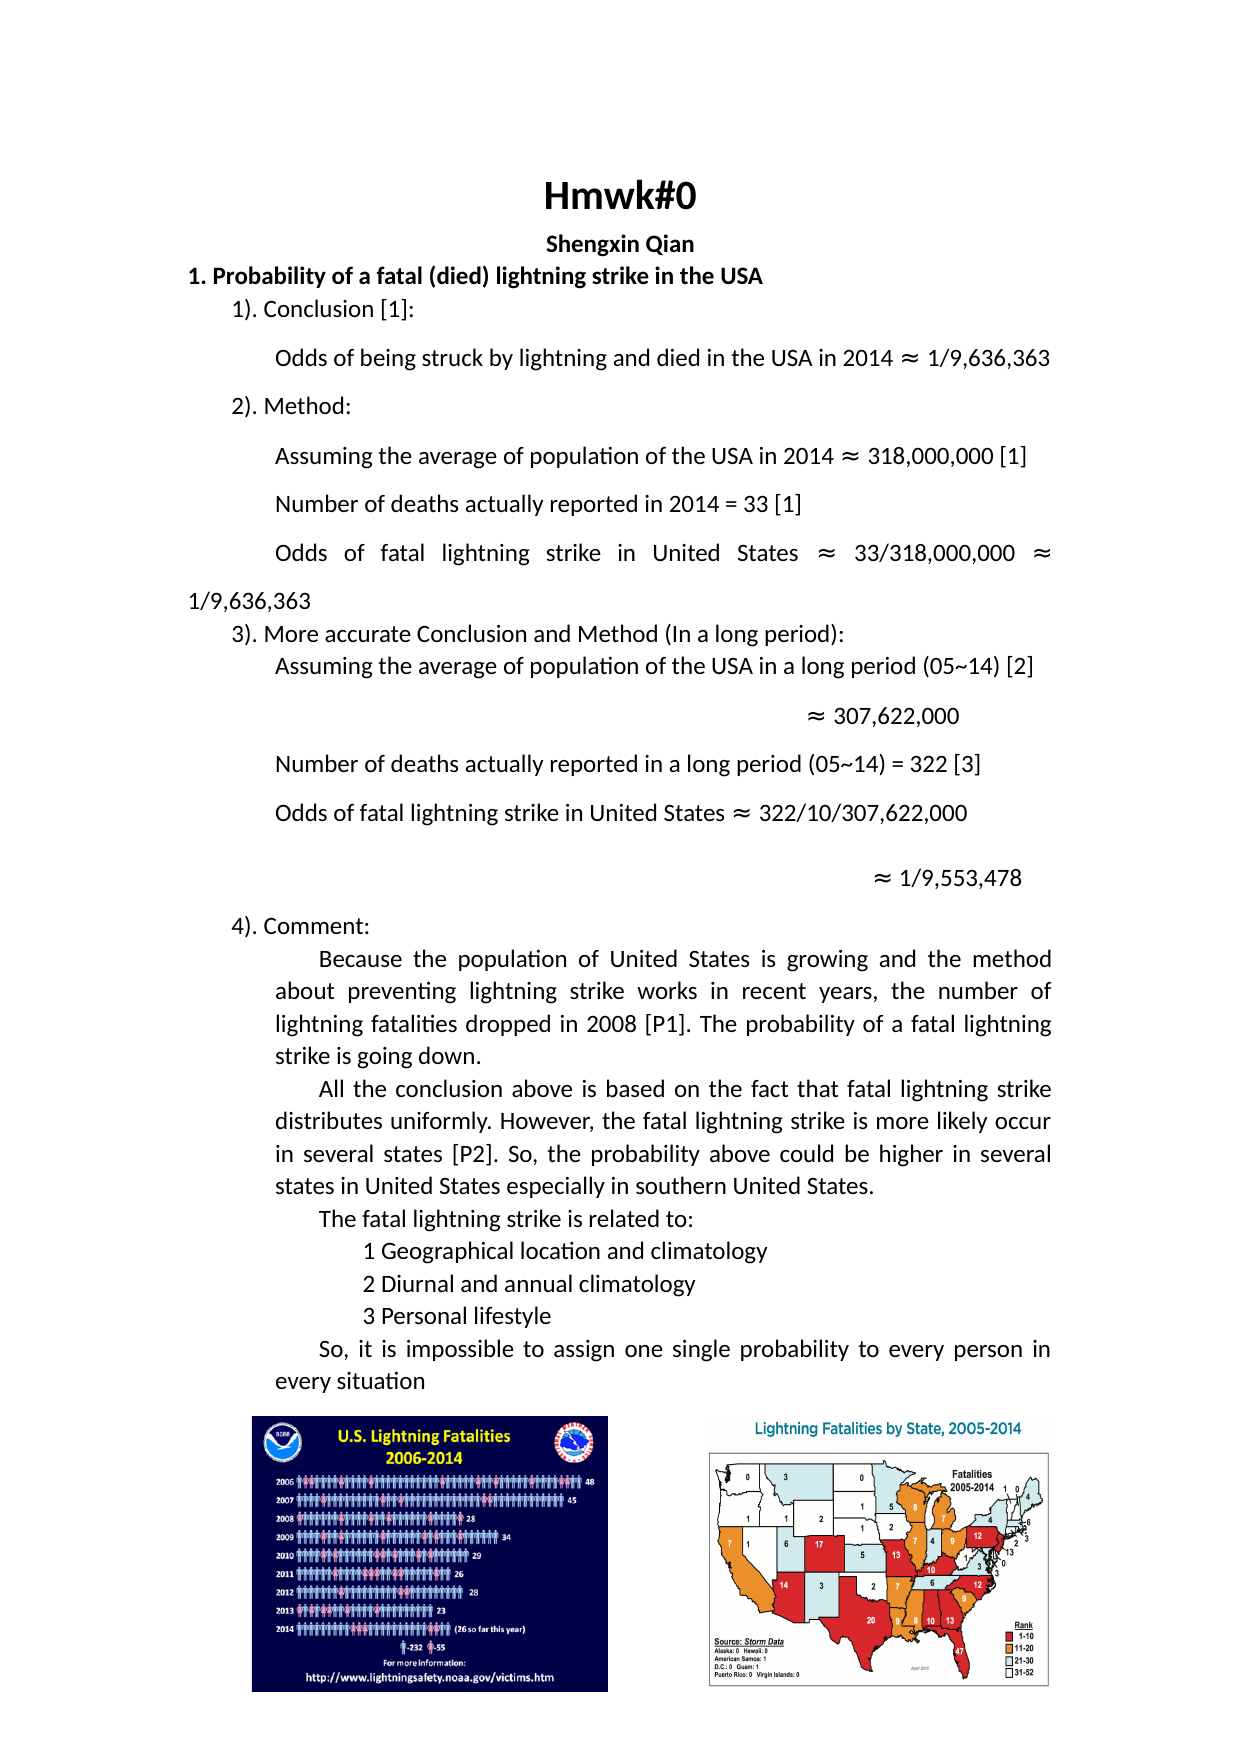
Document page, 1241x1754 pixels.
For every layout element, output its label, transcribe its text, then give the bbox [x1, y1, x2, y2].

text 3). More accurate Conclusion and Method (In a long period): [187, 617, 1053, 649]
text Number of deaths actually reported in a long period (05~14) = 322 [3] [187, 747, 1053, 779]
text 4). Comment: [187, 909, 1053, 942]
picture [702, 1417, 1052, 1689]
text Number of deaths actually reported in 2014 = 33 [1] [187, 487, 1053, 519]
text Because the population of United States is growing and the method about preventing lightning strike works in recent years, the number of lightning fatalities dropped in 2008 [P1]. The probability of a fatal lightning strike is going down. [275, 942, 1053, 1072]
picture [251, 1416, 608, 1692]
text Odds of fatal lightning strike in United States ≈ 33/318,000,000 ≈ 1/9,636,363 [187, 519, 1053, 617]
text All the conclusion above is based on the fact that fatal lightning strike distributes uniformly. However, the fatal lightning strike is more likely occur in several states [P2]. So, the probability above could be higher in several states in United States especially in southern United States. [275, 1072, 1053, 1202]
text Assuming the average of population of the USA in a long period (05~14) [2] [187, 649, 1053, 682]
text 3 Personal lifestyle [275, 1299, 1053, 1332]
text So, it is impossible to assign one single probability to every person in every situation [275, 1332, 1053, 1397]
text 1). Conclusion [1]: [187, 292, 1053, 324]
text The fatal lightning strike is related to: [275, 1202, 1053, 1234]
text Odds of being struck by lightning and died in the USA in 2014 ≈ 1/9,636,363 [187, 324, 1053, 389]
text ≈ 1/9,553,478 [231, 844, 1053, 909]
text 1 Geographical location and climatology [275, 1234, 1053, 1267]
text Shengxin Qian [187, 227, 1053, 259]
text Assuming the average of population of the USA in 2014 ≈ 318,000,000 [1] [187, 422, 1053, 487]
text ≈ 307,622,000 [187, 682, 1053, 747]
text 1. Probability of a fatal (died) lightning strike in the USA [187, 259, 1053, 292]
text 2). Method: [187, 389, 1053, 422]
text Odds of fatal lightning strike in United States ≈ 322/10/307,622,000 [231, 779, 1053, 844]
text 2 Diurnal and annual climatology [275, 1267, 1053, 1299]
text Hmwk#0 [187, 162, 1053, 227]
